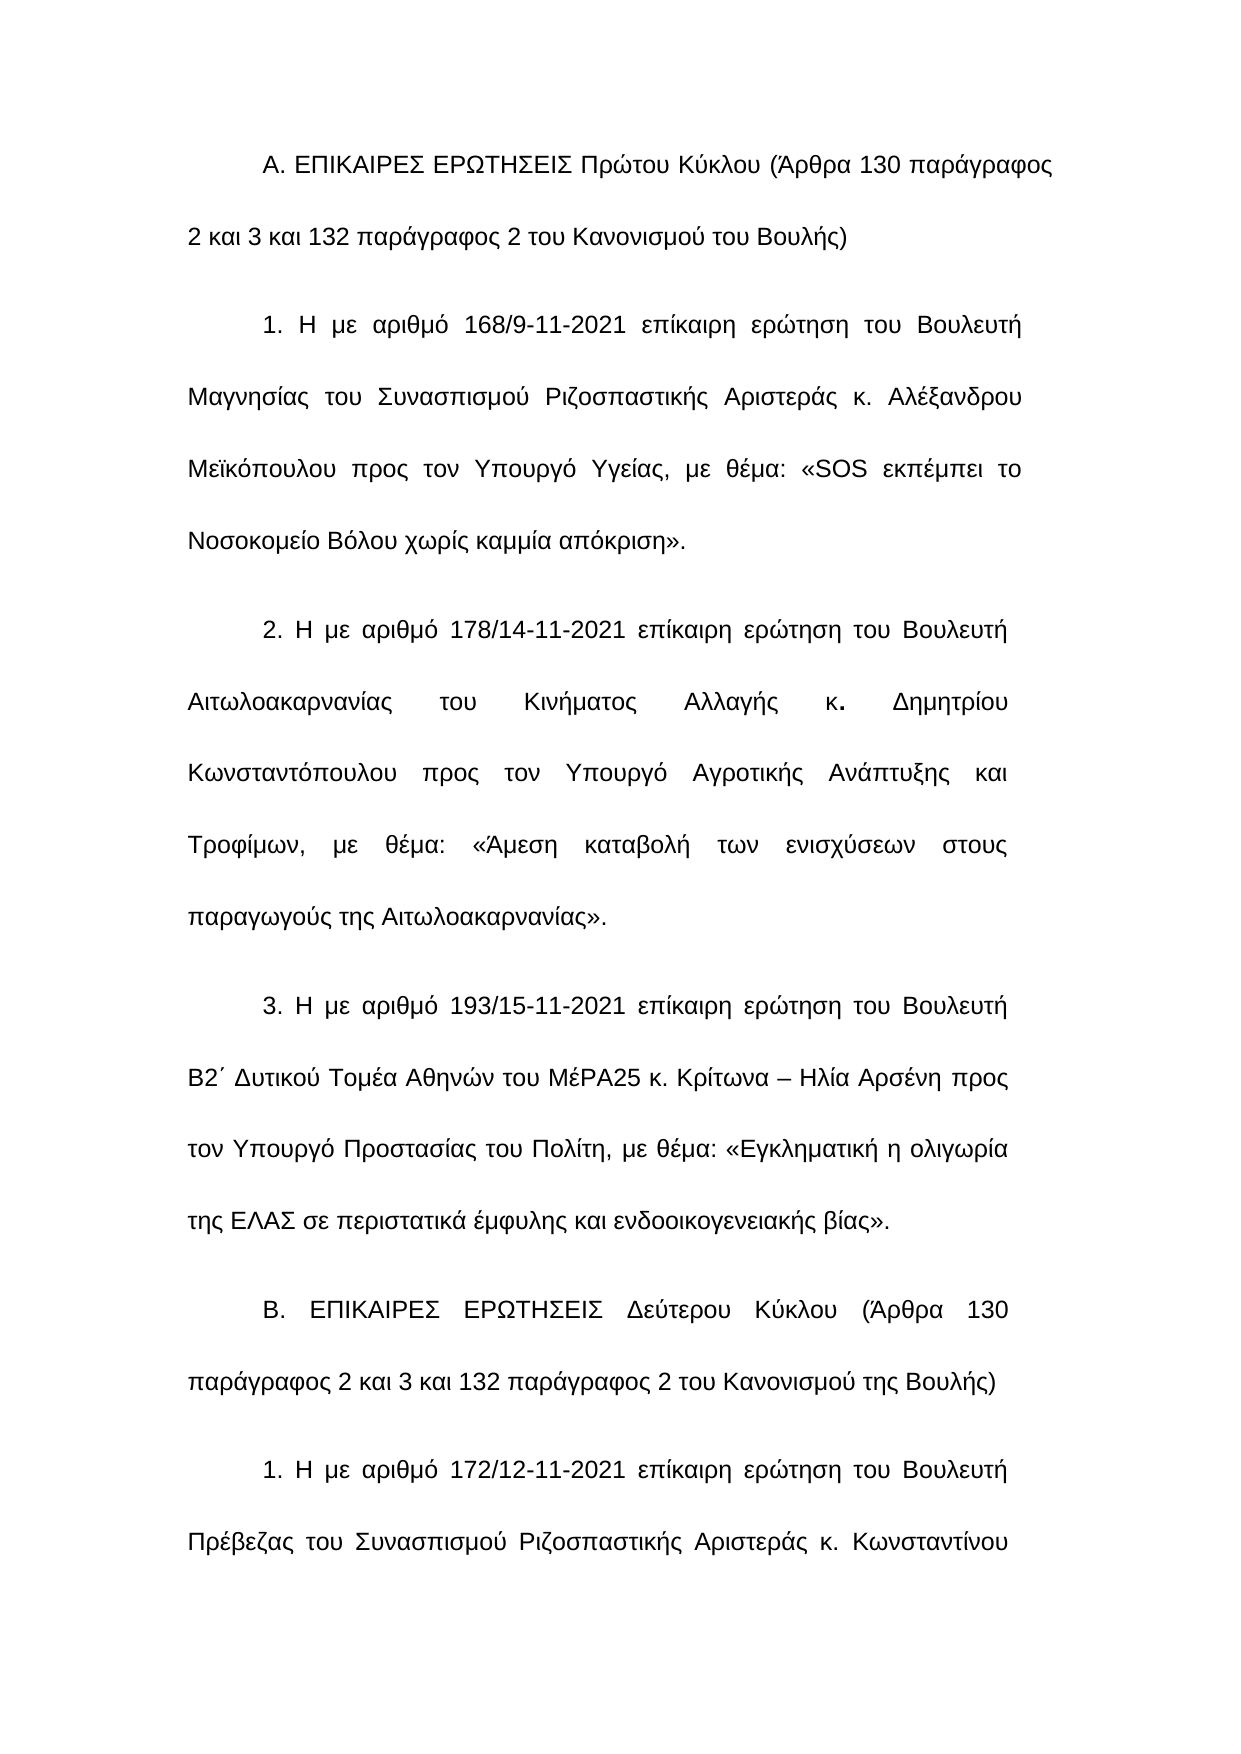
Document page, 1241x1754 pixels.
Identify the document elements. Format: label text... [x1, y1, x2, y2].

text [187, 1455, 1008, 1556]
text Α. ΕΠΙΚΑΙΡΕΣ ΕΡΩΤΗΣΕΙΣ Πρώτου Κύκλου (Άρθρα 130 παράγραφος 2 και 3 και 132 παράγραφος 2 του Κανονισμού του Βουλής) [187, 150, 1053, 251]
text 1. Η με αριθμό 168/9-11-2021 επίκαιρη ερώτηση του Βουλευτή Μαγνησίας του Συνασπισμού Ριζοσπαστικής Αριστεράς κ. Αλέξανδρου Μεϊκόπουλου προς τον Υπουργό Υγείας, με θέμα: «SOS εκπέμπει το Νοσοκομείο Βόλου χωρίς καμμία απόκριση». [187, 310, 1023, 555]
text 2. Η με αριθμό 178/14-11-2021 επίκαιρη ερώτηση του Βουλευτή Αιτωλοακαρνανίας του Κινήματος Αλλαγής κ. Δημητρίου Κωνσταντόπουλου προς τον Υπουργό Αγροτικής Ανάπτυξης και Τροφίμων, με θέμα: «Άμεση καταβολή των ενισχύσεων στους παραγωγούς της Αιτωλοακαρνανίας». [187, 614, 1008, 931]
text Β. ΕΠΙΚΑΙΡΕΣ ΕΡΩΤΗΣΕΙΣ Δεύτερου Κύκλου (Άρθρα 130 παράγραφος 2 και 3 και 132 παράγραφος 2 του Κανονισμού της Βουλής) [187, 1295, 1008, 1395]
text 3. Η με αριθμό 193/15-11-2021 επίκαιρη ερώτηση του Βουλευτή Β2΄ Δυτικού Τομέα Αθηνών του ΜέΡΑ25 κ. Κρίτωνα – Ηλία Αρσένη προς τον Υπουργό Προστασίας του Πολίτη, με θέμα: «Εγκληματική η ολιγωρία της ΕΛΑΣ σε περιστατικά έμφυλης και ενδοοικογενειακής βίας». [187, 991, 1008, 1235]
